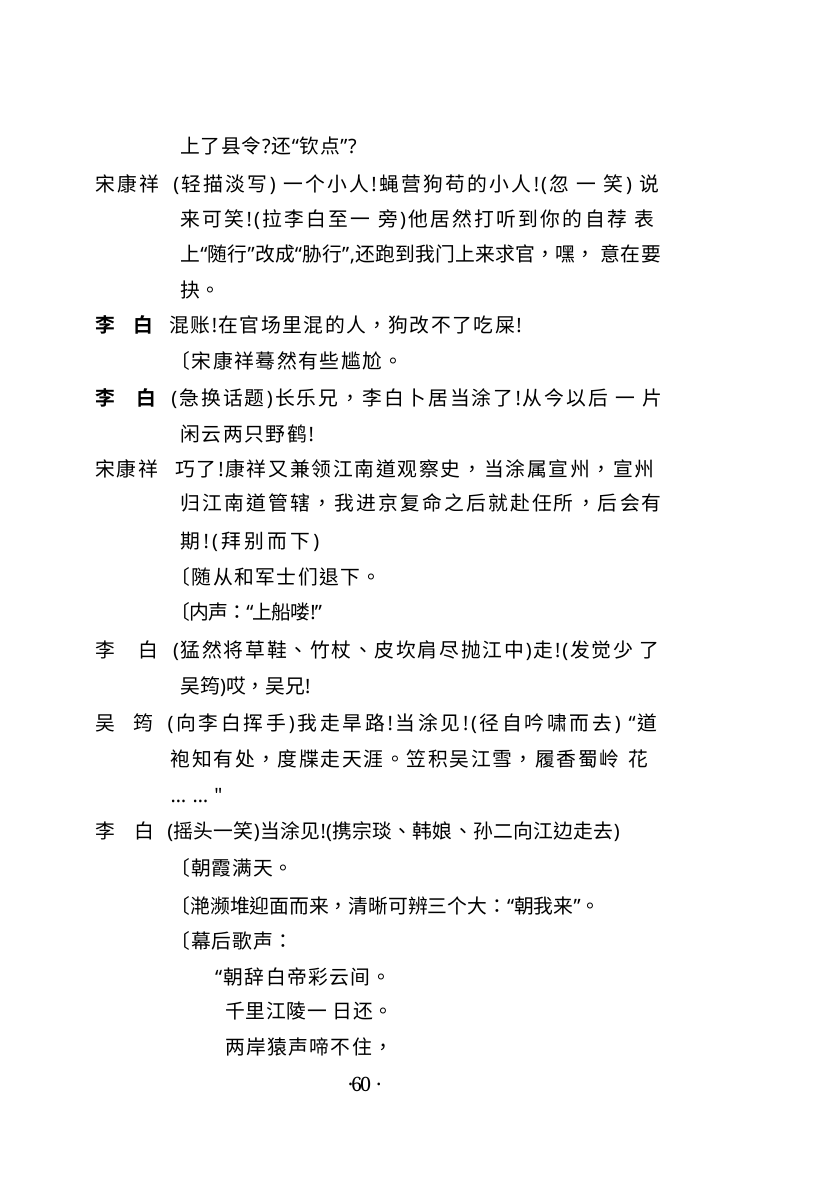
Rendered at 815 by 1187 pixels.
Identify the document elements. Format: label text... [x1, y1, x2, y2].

text 吴 筠 (向李白挥手)我走旱路!当涂见!(径自吟啸而去) “道袍知有处，度牒走天涯。笠积吴江雪，履香蜀岭 花 … … " [95, 709, 667, 808]
text 期!(拜别而下) [180, 528, 692, 553]
text 〔滟濒堆迎面而来，清晰可辨三个大：“朝我来”。 〔幕后歌声： [170, 892, 626, 954]
text 上了县令?还“钦点”? [180, 133, 692, 159]
text 李 白 混账!在官场里混的人，狗改不了吃屎! 〔宋康祥蓦然有些尴尬。 [95, 311, 552, 375]
text 宋康祥 巧了!康祥又兼领江南道观察史，当涂属宣州，宣州 归江南道管辖，我进京复命之后就赴任所，后会有 [95, 456, 666, 517]
text 〔随从和军士们退下。 〔内声：“上船喽!” [170, 563, 384, 626]
text 李 白 (摇头一笑)当涂见!(携宗琰、韩娘、孙二向江边走去) 〔朝霞满天。 [95, 818, 655, 881]
text “朝辞白帝彩云间。 千里江陵一 日还。 [215, 964, 406, 1024]
text 两岸猿声啼不住， [225, 1035, 692, 1059]
text 宋康祥 (轻描淡写) 一个小人!蝇营狗苟的小人!(忽 一 笑) 说来可笑!(拉李白至一 旁)他居然打听到你的自荐 表上“随行”改成“胁行”,还跑到我门上来求官，嘿， 意在要抉。 [95, 170, 670, 303]
text 李 白 (急换话题)长乐兄，李白卜居当涂了!从今以后 一 片闲云两只野鹤! [95, 384, 664, 447]
text 李 白 (猛然将草鞋、竹杖、皮坎肩尽抛江中)走!(发觉少 了吴筠)哎，吴兄! [95, 636, 665, 699]
